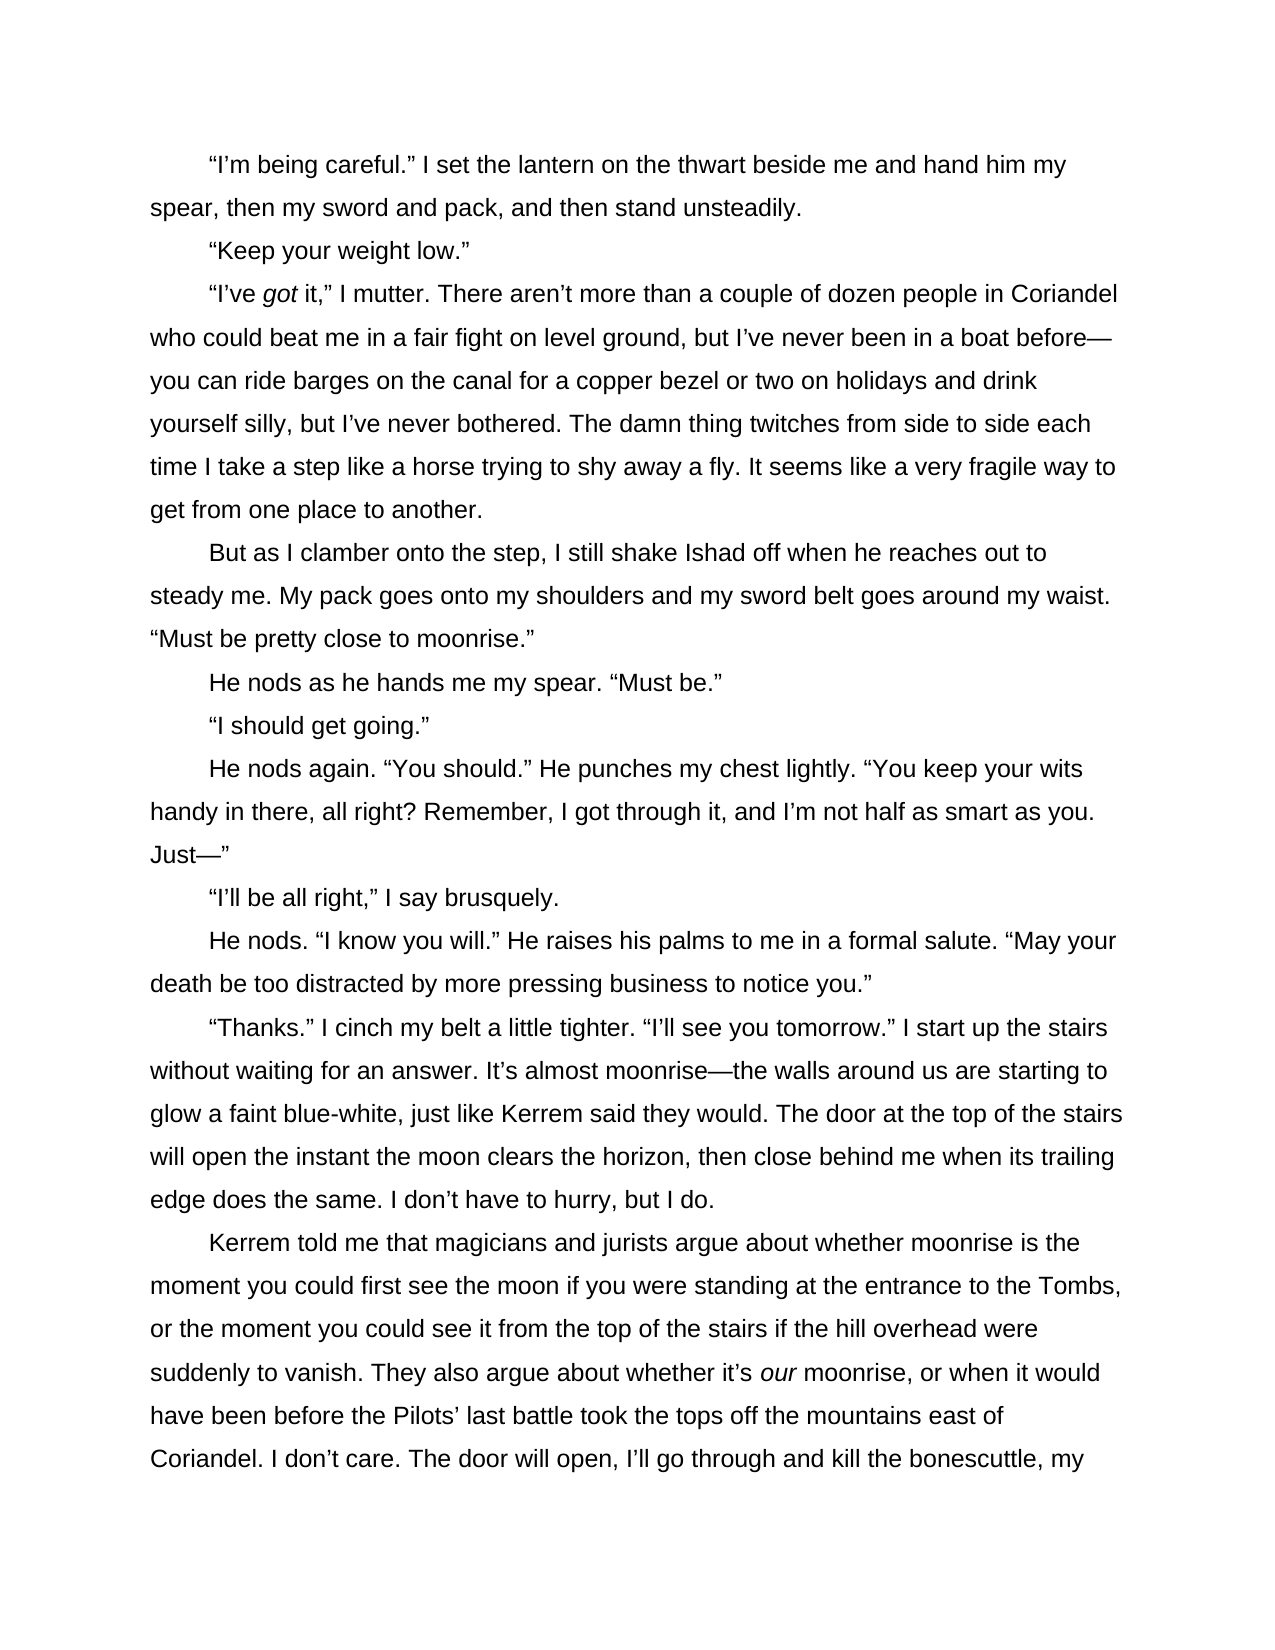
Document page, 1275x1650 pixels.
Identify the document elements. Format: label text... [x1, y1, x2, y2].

text “I’ll be all right,” I say brusquely. [150, 883, 1125, 912]
text “I’ve got it,” I mutter. There aren’t more than a couple of dozen people in Coriandel who could beat me in a fair fight on level ground, but I’ve never been in a boat before—you can ride barges on the canal for a copper bezel or two on holidays and drink yourself silly, but I’ve never bothered. The damn thing twitches from side to side each time I take a step like a horse trying to shy away a fly. It seems like a very fragile way to get from one place to another. [150, 279, 1125, 524]
text “Thanks.” I cinch my belt a little tighter. “I’ll see you tomorrow.” I start up the stairs without waiting for an answer. It’s almost moonrise—the walls around us are starting to glow a faint blue-white, just like Kerrem said they would. The door at the top of the stairs will open the instant the moon clears the horizon, then close behind me when its trailing edge does the same. I don’t have to hurry, but I do. [150, 1012, 1125, 1214]
text “I’m being careful.” I set the lantern on the thwart beside me and hand him my spear, then my sword and pack, and then stand unsteadily. [150, 150, 1125, 222]
text He nods again. “You should.” He punches my chest lightly. “You keep your wits handy in there, all right? Remember, I got through it, and I’m not half as smart as you. Just—” [150, 754, 1125, 869]
text But as I clamber onto the step, I still shake Ishad off when he reaches out to steady me. My pack goes onto my shoulders and my sword belt goes around my waist. “Must be pretty close to moonrise.” [150, 538, 1125, 653]
text “I should get going.” [150, 711, 1125, 739]
text He nods as he hands me my spear. “Must be.” [150, 667, 1125, 696]
text “Keep your weight low.” [150, 236, 1125, 265]
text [150, 1228, 1125, 1472]
text He nods. “I know you will.” He raises his palms to me in a formal salute. “May your death be too distracted by more pressing business to notice you.” [150, 926, 1125, 998]
